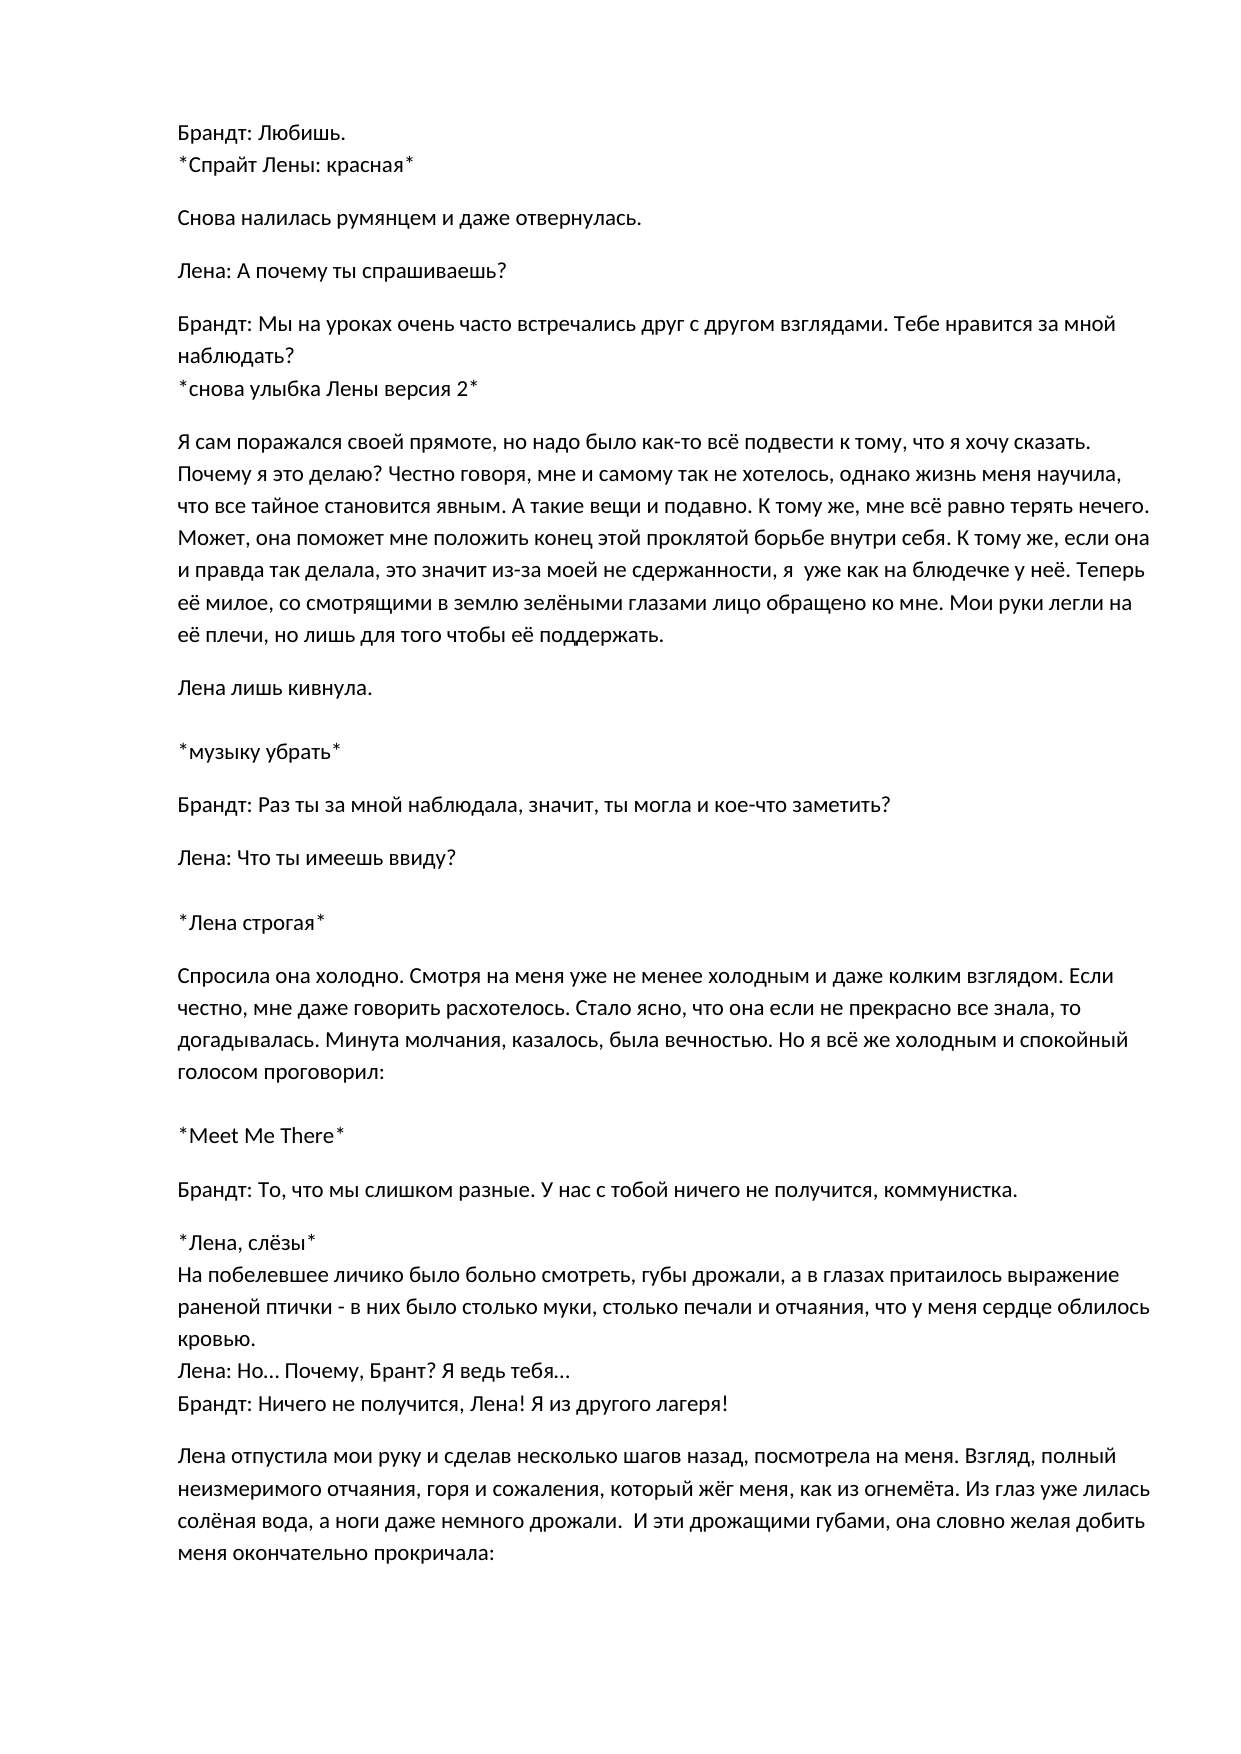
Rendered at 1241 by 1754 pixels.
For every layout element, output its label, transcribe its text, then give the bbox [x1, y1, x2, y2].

text Брандт: То, что мы слишком разные. У нас с тобой ничего не получится, коммунистка. [177, 1175, 1152, 1203]
text Брандт: Мы на уроках очень часто встречались друг с другом взглядами. Тебе нравится за мной наблюдать? *снова улыбка Лены версия 2* [177, 309, 1152, 402]
text Снова налилась румянцем и даже отвернулась. [177, 203, 1152, 231]
text Брандт: Любишь. *Спрайт Лены: красная* [177, 118, 1152, 178]
text Лена: А почему ты спрашиваешь? [177, 256, 1152, 284]
text Лена: Что ты имеешь ввиду? *Лена строгая* [177, 843, 1152, 936]
text *Лена, слёзы* На побелевшее личико было больно смотреть, губы дрожали, а в глазах притаилось выражение раненой птички - в них было столько муки, столько печали и отчаяния, что у меня сердце облилось кровью. Лена: Но… Почему, Брант? Я ведь тебя… Брандт: Ничего не получится, Лена! Я из другого лагеря! [177, 1228, 1152, 1417]
text Спросила она холодно. Смотря на меня уже не менее холодным и даже колким взглядом. Если честно, мне даже говорить расхотелось. Стало ясно, что она если не прекрасно все знала, то догадывалась. Минута молчания, казалось, была вечностью. Но я всё же холодным и спокойный голосом проговорил: *Meet Me There* [177, 961, 1152, 1150]
text Я сам поражался своей прямоте, но надо было как-то всё подвести к тому, что я хочу сказать. Почему я это делаю? Честно говоря, мне и самому так не хотелось, однако жизнь меня научила, что все тайное становится явным. А такие вещи и подавно. К тому же, мне всё равно терять нечего. Может, она поможет мне положить конец этой проклятой борьбе внутри себя. К тому же, если она и правда так делала, это значит из-за моей не сдержанности, я уже как на блюдечке у неё. Теперь её милое, со смотрящими в землю зелёными глазами лицо обращено ко мне. Мои руки легли на её плечи, но лишь для того чтобы её поддержать. [177, 427, 1152, 648]
text Лена отпустила мои руку и сделав несколько шагов назад, посмотрела на меня. Взгляд, полный неизмеримого отчаяния, горя и сожаления, который жёг меня, как из огнемёта. Из глаз уже лилась солёная вода, а ноги даже немного дрожали. И эти дрожащими губами, она словно желая добить меня окончательно прокричала: [177, 1442, 1152, 1566]
text Лена лишь кивнула. *музыку убрать* [177, 673, 1152, 765]
text Брандт: Раз ты за мной наблюдала, значит, ты могла и кое-что заметить? [177, 790, 1152, 818]
